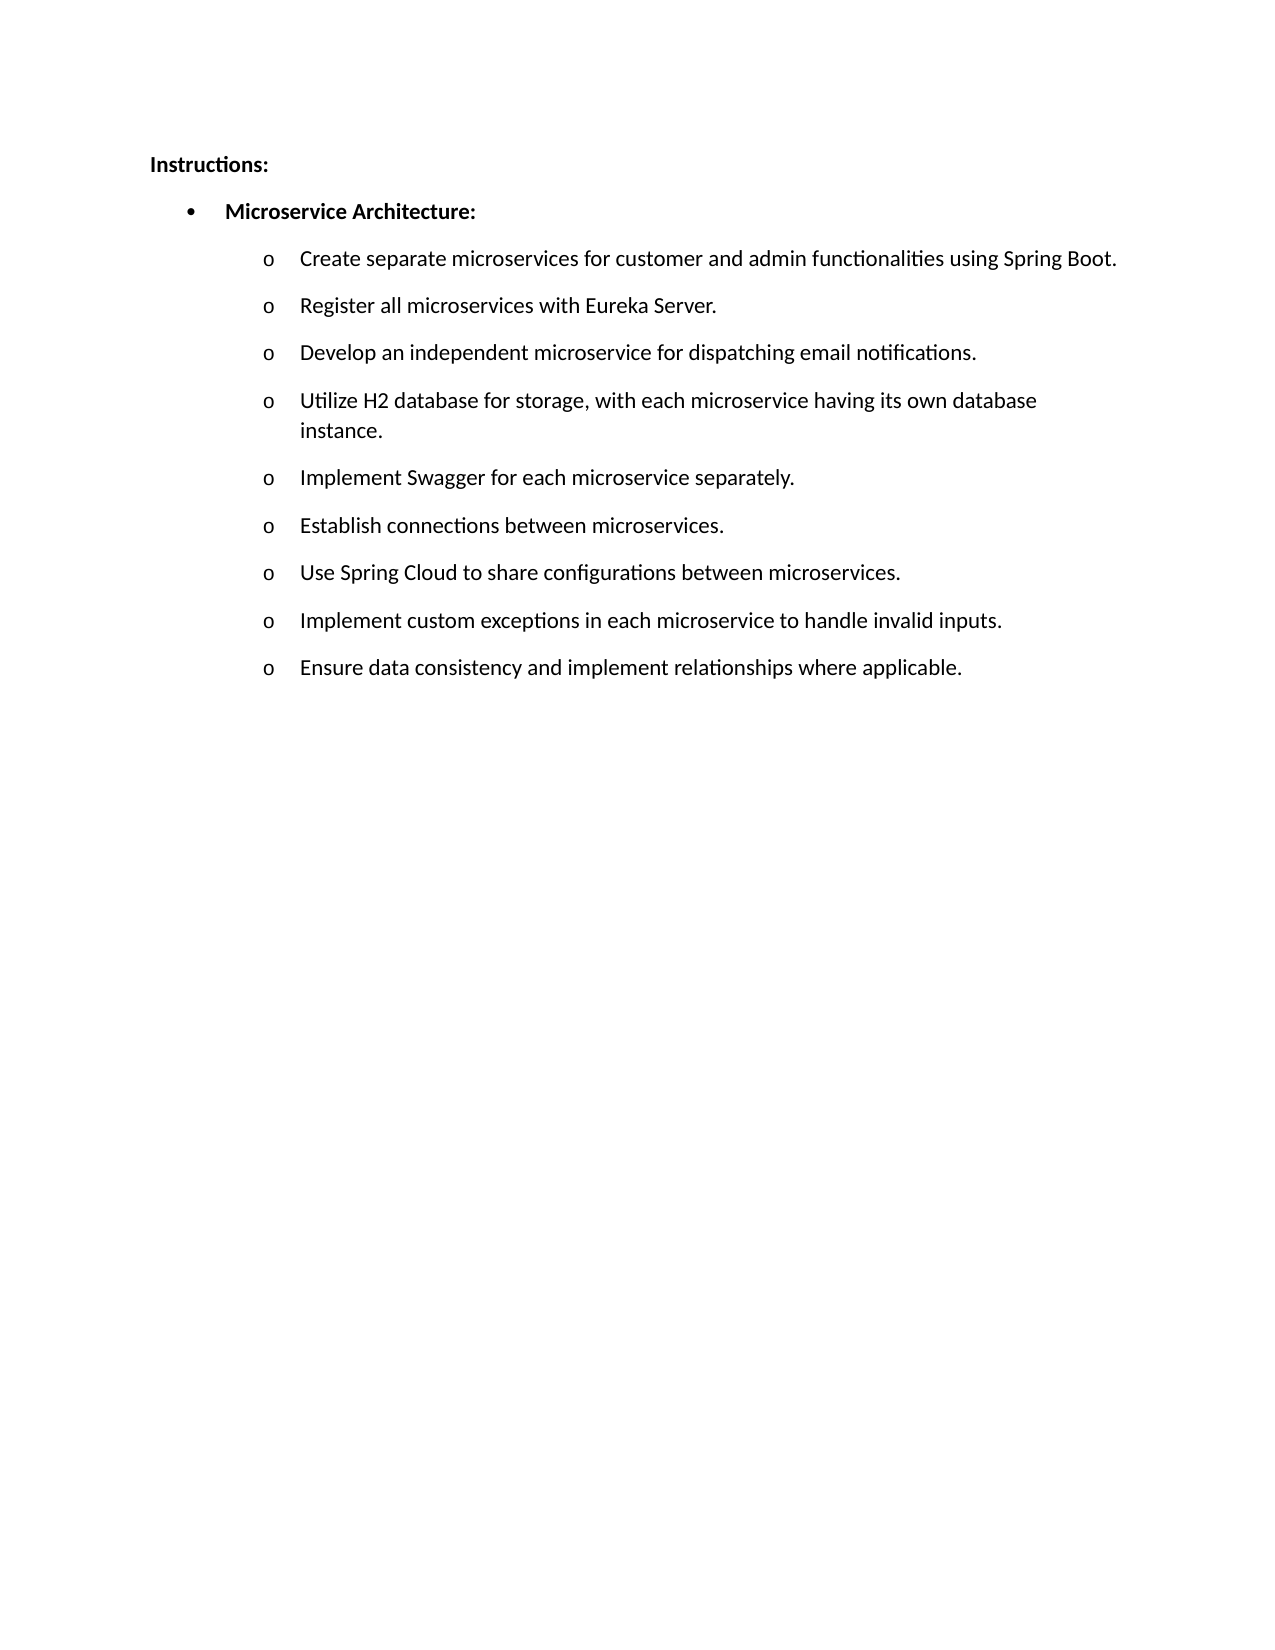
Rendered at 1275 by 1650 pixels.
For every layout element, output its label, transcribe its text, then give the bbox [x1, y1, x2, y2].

list Create separate microservices for customer and admin functionalities using Spring Boot. [262, 244, 1125, 272]
list Ensure data consistency and implement relationships where applicable. [262, 653, 1125, 682]
list Develop an independent microservice for dispatching email notifications. [262, 338, 1125, 367]
list Implement Swagger for each microservice separately. [262, 463, 1125, 492]
list Use Spring Cloud to share configurations between microservices. [262, 558, 1125, 587]
list Utilize H2 database for storage, with each microservice having its own database instance. [262, 386, 1125, 445]
text Instructions: [150, 150, 1125, 178]
list Implement custom exceptions in each microservice to handle invalid inputs. [262, 606, 1125, 634]
list Microservice Architecture: [187, 197, 1125, 225]
list Register all microservices with Eureka Server. [262, 291, 1125, 320]
list Establish connections between microservices. [262, 511, 1125, 539]
